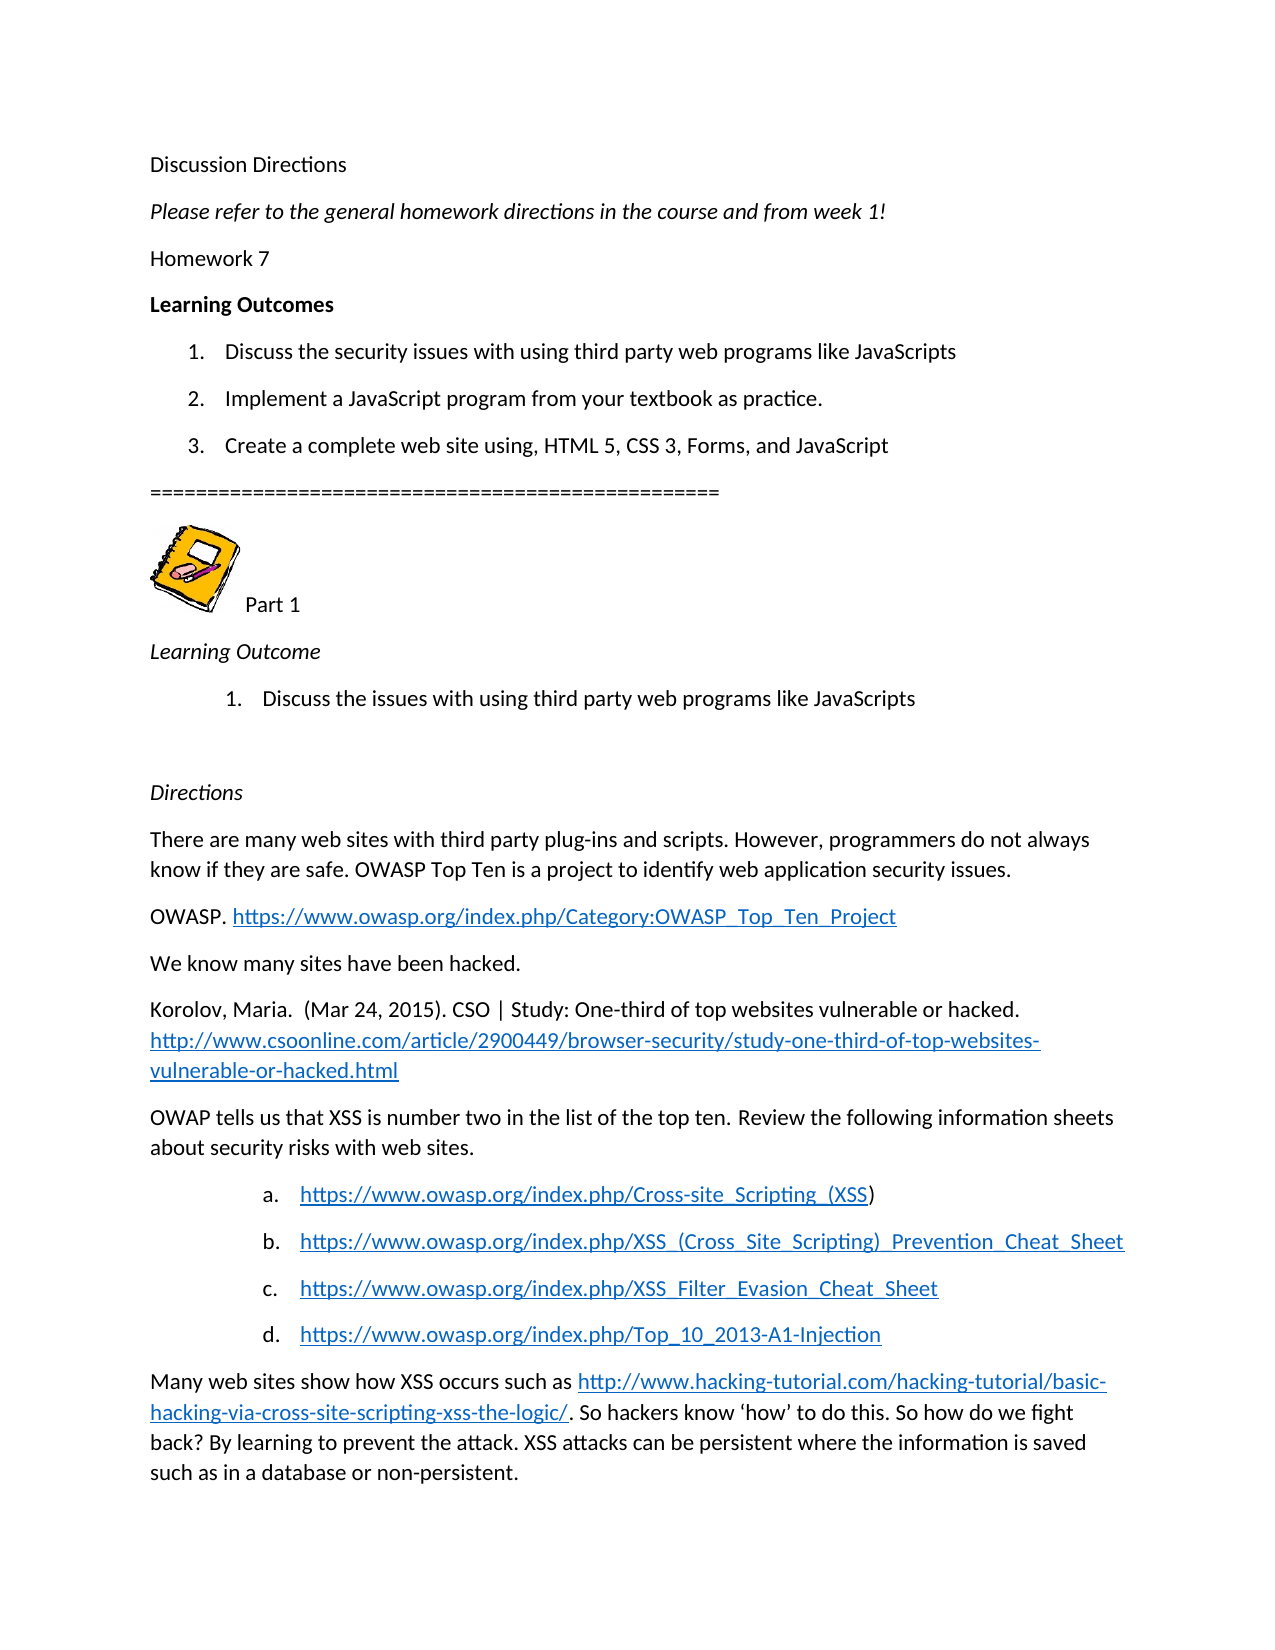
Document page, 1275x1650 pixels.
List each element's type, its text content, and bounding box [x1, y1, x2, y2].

list https://www.owasp.org/index.php/XSS_Filter_Evasion_Cheat_Sheet [262, 1274, 1125, 1302]
list Create a complete web site using, HTML 5, CSS 3, Forms, and JavaScript [187, 431, 1125, 459]
text Korolov, Maria. (Mar 24, 2015). CSO | Study: One-third of top websites vulnerable or hacked. http://www.csoonline.com/article/2900449/browser-security/study-one-third-of-top-websites-vulnerable-or-hacked.html [150, 996, 1125, 1084]
text Homework 7 [150, 244, 1125, 272]
text Learning Outcomes [150, 291, 1125, 319]
text There are many web sites with third party plug-ins and scripts. However, programmers do not always know if they are safe. OWASP Top Ten is a project to identify web application security issues. [150, 825, 1125, 883]
text Part 1 [150, 525, 1125, 618]
text OWASP. https://www.owasp.org/index.php/Category:OWASP_Top_Ten_Project [150, 902, 1125, 930]
list https://www.owasp.org/index.php/Cross-site_Scripting_(XSS) [262, 1180, 1125, 1208]
list https://www.owasp.org/index.php/Top_10_2013-A1-Injection [262, 1321, 1125, 1349]
text Learning Outcome [150, 637, 1125, 665]
text Many web sites show how XSS occurs such as http://www.hacking-tutorial.com/hacking-tutorial/basic-hacking-via-cross-site-scripting-xss-the-logic/. So hackers know ‘how’ to do this. So how do we fight back? By learning to prevent the attack. XSS attacks can be persistent where the information is saved such as in a database or non-persistent. [150, 1367, 1125, 1486]
text OWAP tells us that XSS is number two in the list of the top ten. Review the following information sheets about security risks with web sites. [150, 1103, 1125, 1161]
list Discuss the issues with using third party web programs like JavaScripts [225, 684, 1125, 712]
text ================================================== [150, 478, 1125, 506]
text Directions [150, 778, 1125, 806]
picture [150, 525, 241, 613]
text Discussion Directions [150, 150, 1125, 178]
text We know many sites have been hacked. [150, 949, 1125, 977]
list Implement a JavaScript program from your textbook as practice. [187, 384, 1125, 412]
list https://www.owasp.org/index.php/XSS_(Cross_Site_Scripting)_Prevention_Cheat_Sheet [262, 1227, 1125, 1255]
text Please refer to the general homework directions in the course and from week 1! [150, 197, 1125, 225]
list Discuss the security issues with using third party web programs like JavaScripts [187, 337, 1125, 366]
